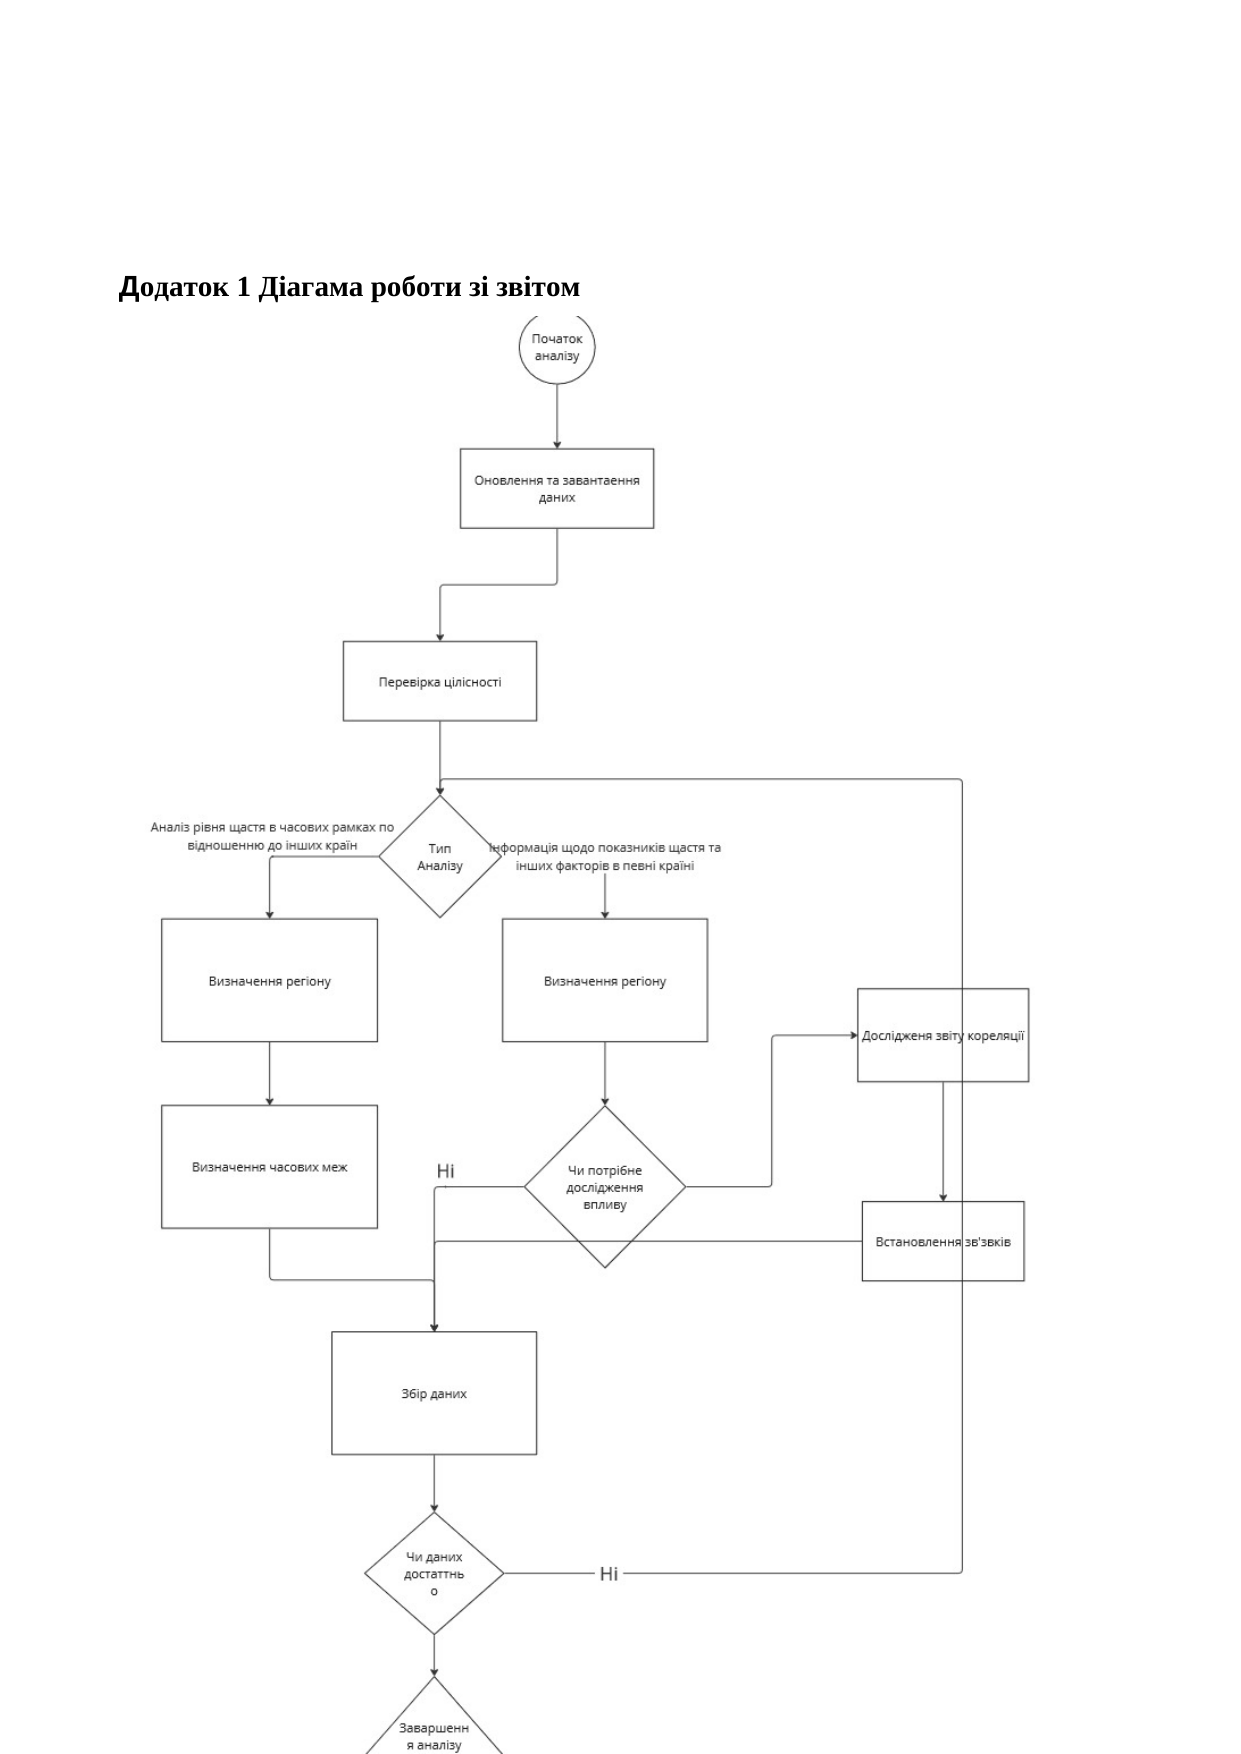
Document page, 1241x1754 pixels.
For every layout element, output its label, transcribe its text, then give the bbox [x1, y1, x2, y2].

text Додаток 1 Діагама роботи зі звітом [119, 269, 1181, 303]
picture [144, 316, 1038, 1754]
